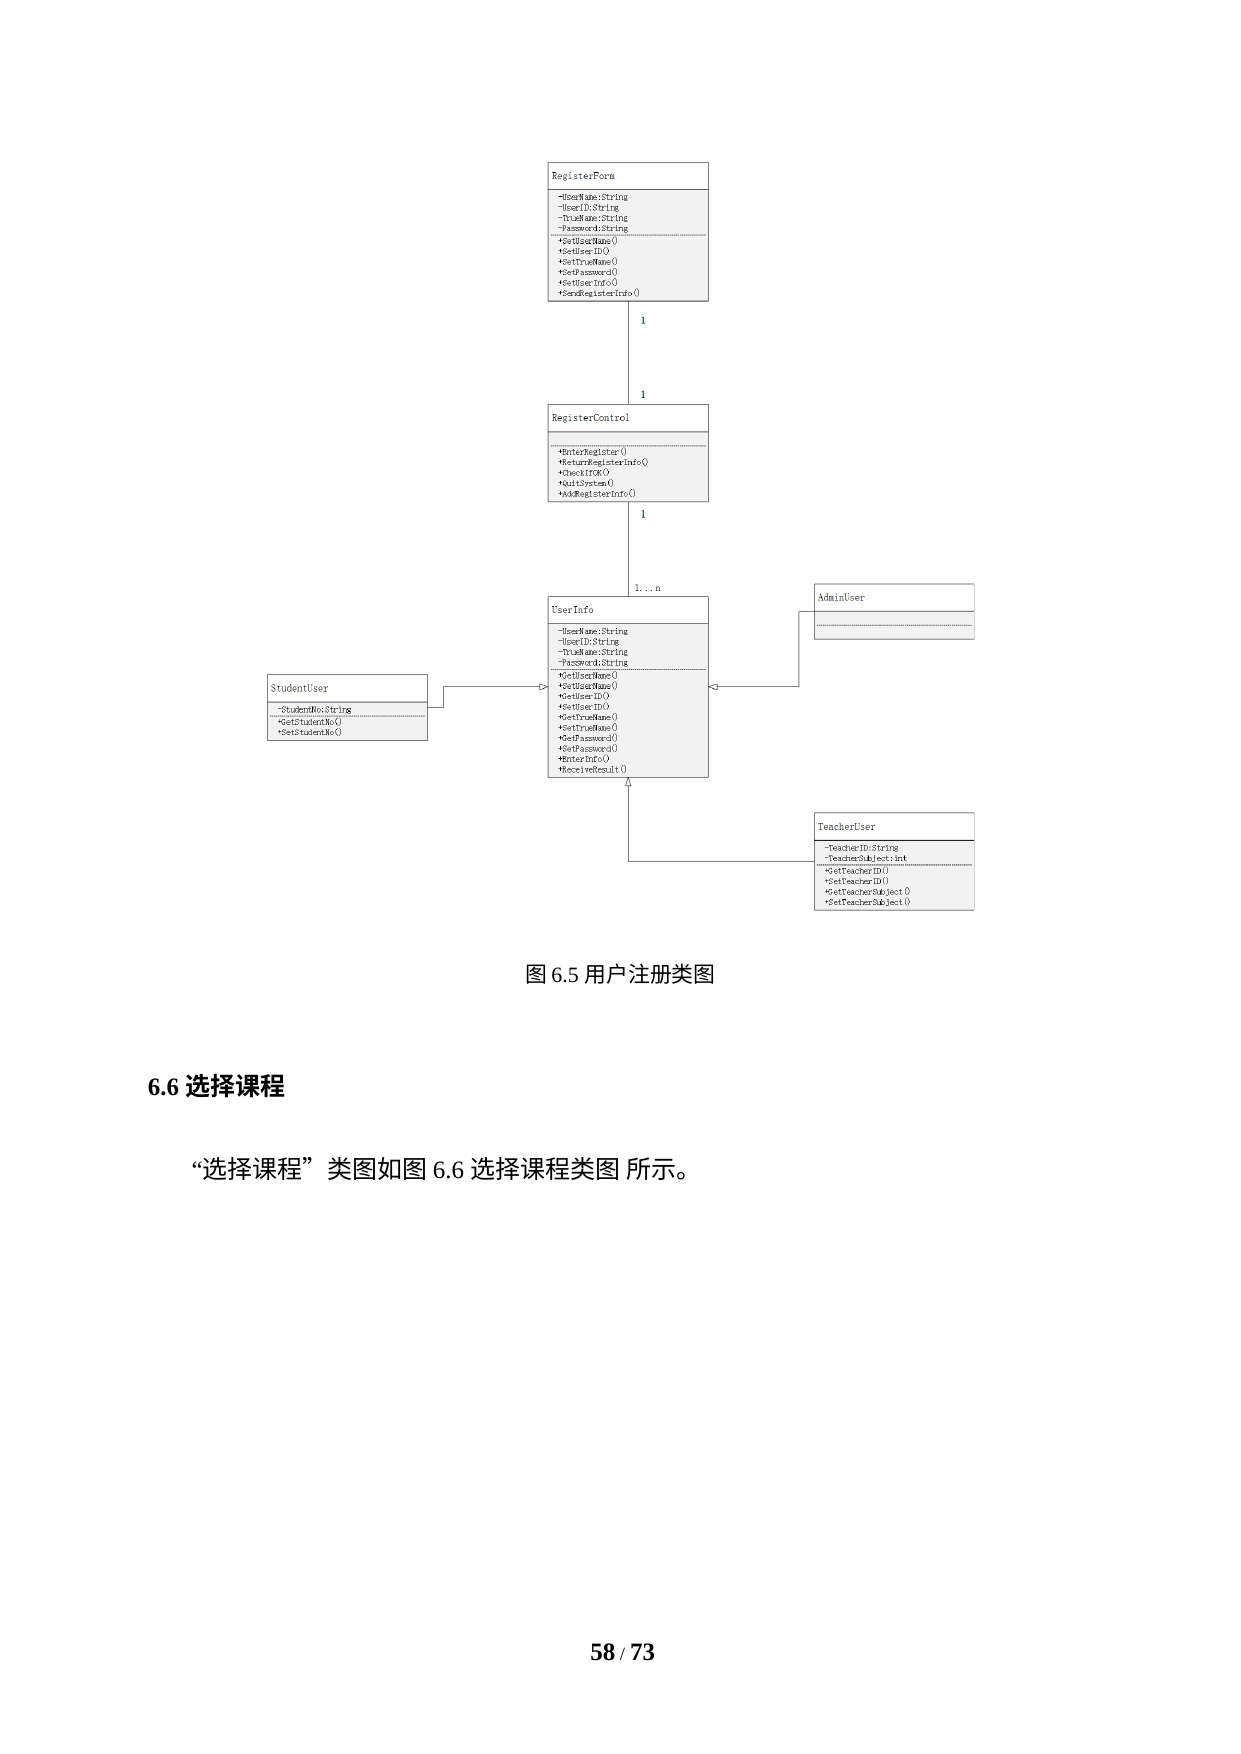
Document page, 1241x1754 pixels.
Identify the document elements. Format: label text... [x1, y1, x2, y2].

text 6.6 选择课程 [148, 1052, 1092, 1117]
picture [265, 162, 975, 911]
text 图6.5 用户注册类图 [148, 957, 1092, 989]
text “选择课程”类图如图6.6 选择课程类图 所示。 [148, 1135, 1092, 1200]
